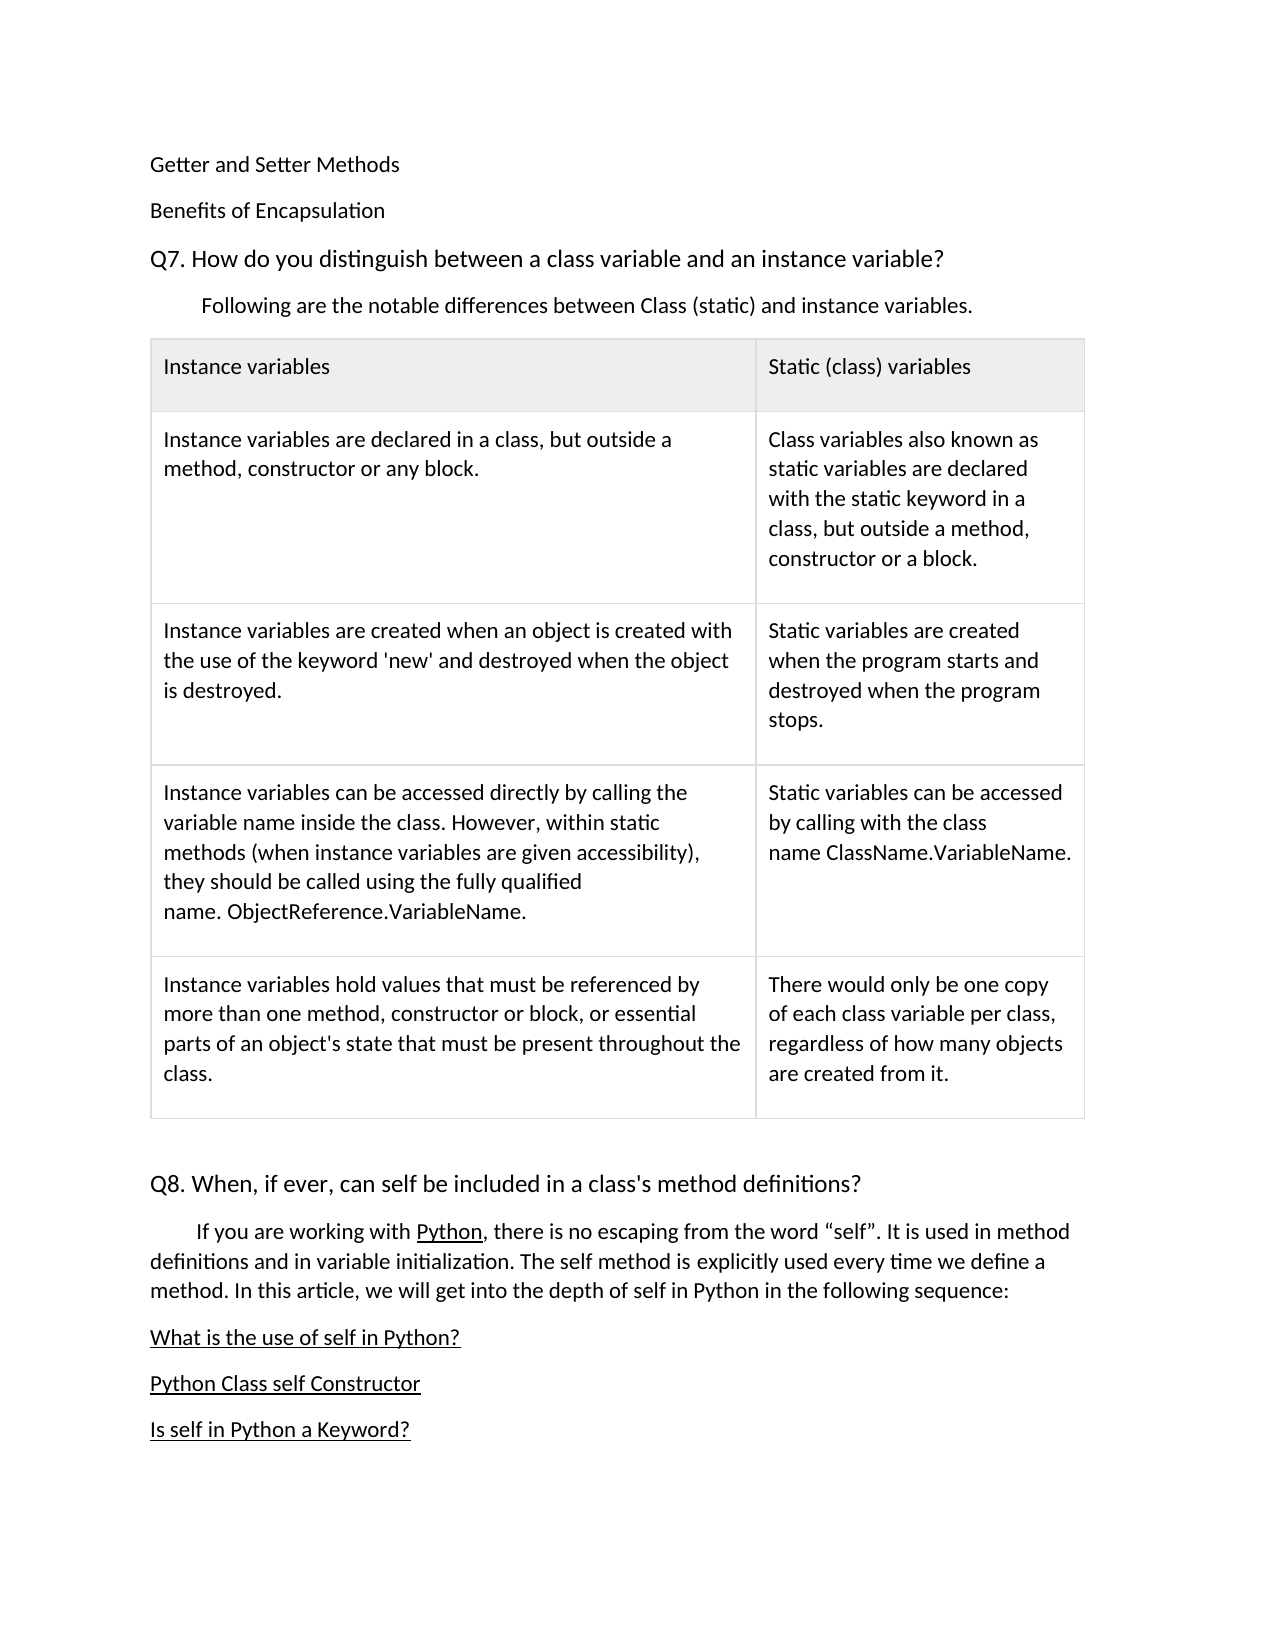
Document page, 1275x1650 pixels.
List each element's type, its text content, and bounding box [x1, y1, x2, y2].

text Q7. How do you distinguish between a class variable and an instance variable? [150, 243, 1125, 273]
table_cell Class variables also known as static variables are declared with the static keyword in a class, but outside a method, constructor or a block. [757, 412, 1084, 602]
text Benefits of Encapsulation [150, 196, 1125, 224]
table_cell Instance variables are declared in a class, but outside a method, constructor or any block. [152, 412, 755, 602]
table_cell There would only be one copy of each class variable per class, regardless of how many objects are created from it. [757, 957, 1084, 1118]
table_cell Instance variables can be accessed directly by calling the variable name inside the class. However, within static methods (when instance variables are given accessibility), they should be called using the fully qualified name. ObjectReference.VariableName. [152, 766, 755, 956]
table_header Instance variables [152, 340, 755, 411]
table_header Static (class) variables [757, 340, 1084, 411]
text If you are working with Python, there is no escaping from the word “self”. It is used in method definitions and in variable initialization. The self method is explicitly used every time we define a method. In this article, we will get into the depth of self in Python in the following sequence: [150, 1217, 1125, 1304]
text Python Class self Constructor [150, 1369, 1125, 1397]
text Following are the notable differences between Class (static) and instance variables. [150, 292, 1125, 320]
text Q8. When, if ever, can self be included in a class's method definitions? [150, 1168, 1125, 1199]
table_cell Instance variables hold values that must be referenced by more than one method, constructor or block, or essential parts of an object's state that must be present throughout the class. [152, 957, 755, 1118]
text Is self in Python a Keyword? [150, 1416, 1125, 1444]
table_cell Static variables are created when the program starts and destroyed when the program stops. [757, 604, 1084, 764]
table_cell Static variables can be accessed by calling with the class name ClassName.VariableName. [757, 766, 1084, 956]
text What is the use of self in Python? [150, 1323, 1125, 1351]
text Getter and Setter Methods [150, 150, 1125, 178]
table_cell Instance variables are created when an object is created with the use of the keyword 'new' and destroyed when the object is destroyed. [152, 604, 755, 764]
